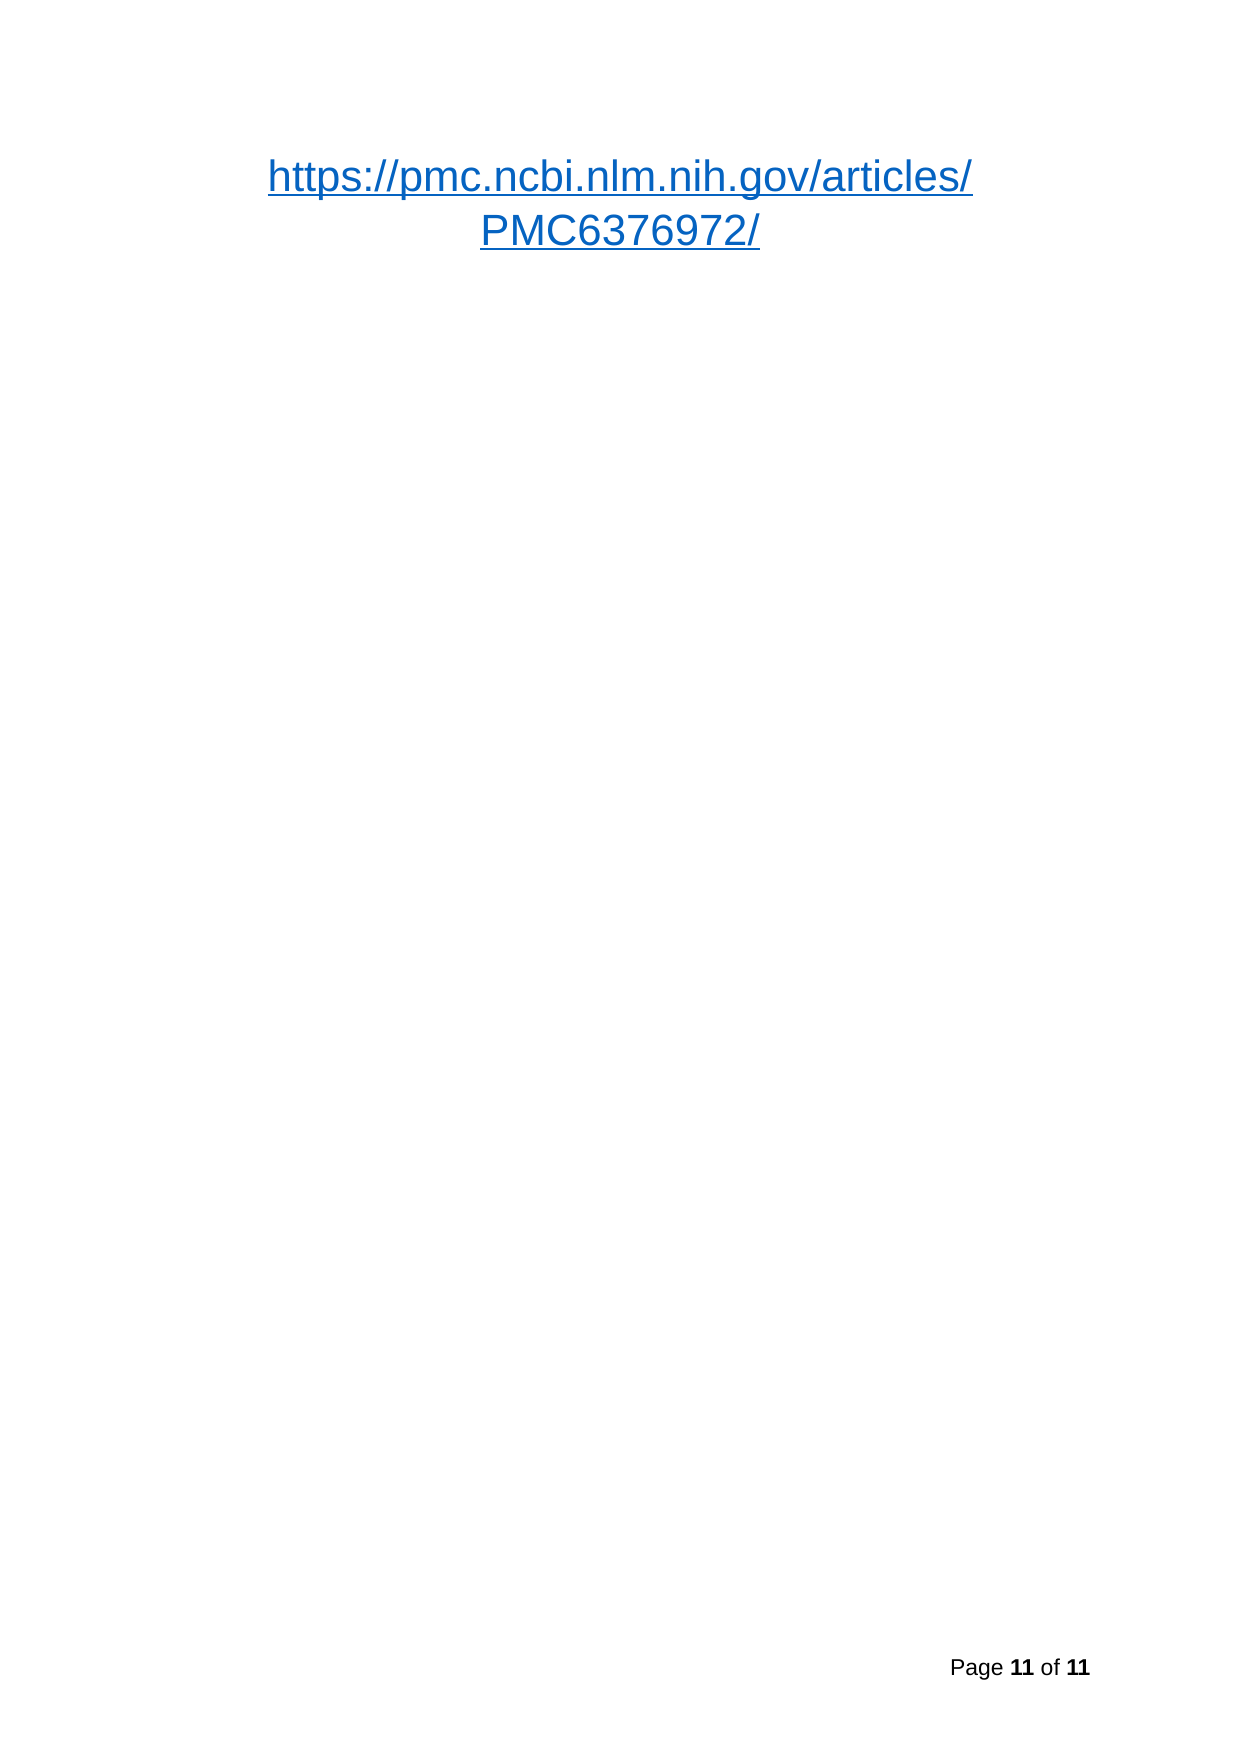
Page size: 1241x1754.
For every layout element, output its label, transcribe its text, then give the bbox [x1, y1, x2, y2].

text https://pmc.ncbi.nlm.nih.gov/articles/PMC6376972/ [150, 150, 1090, 254]
